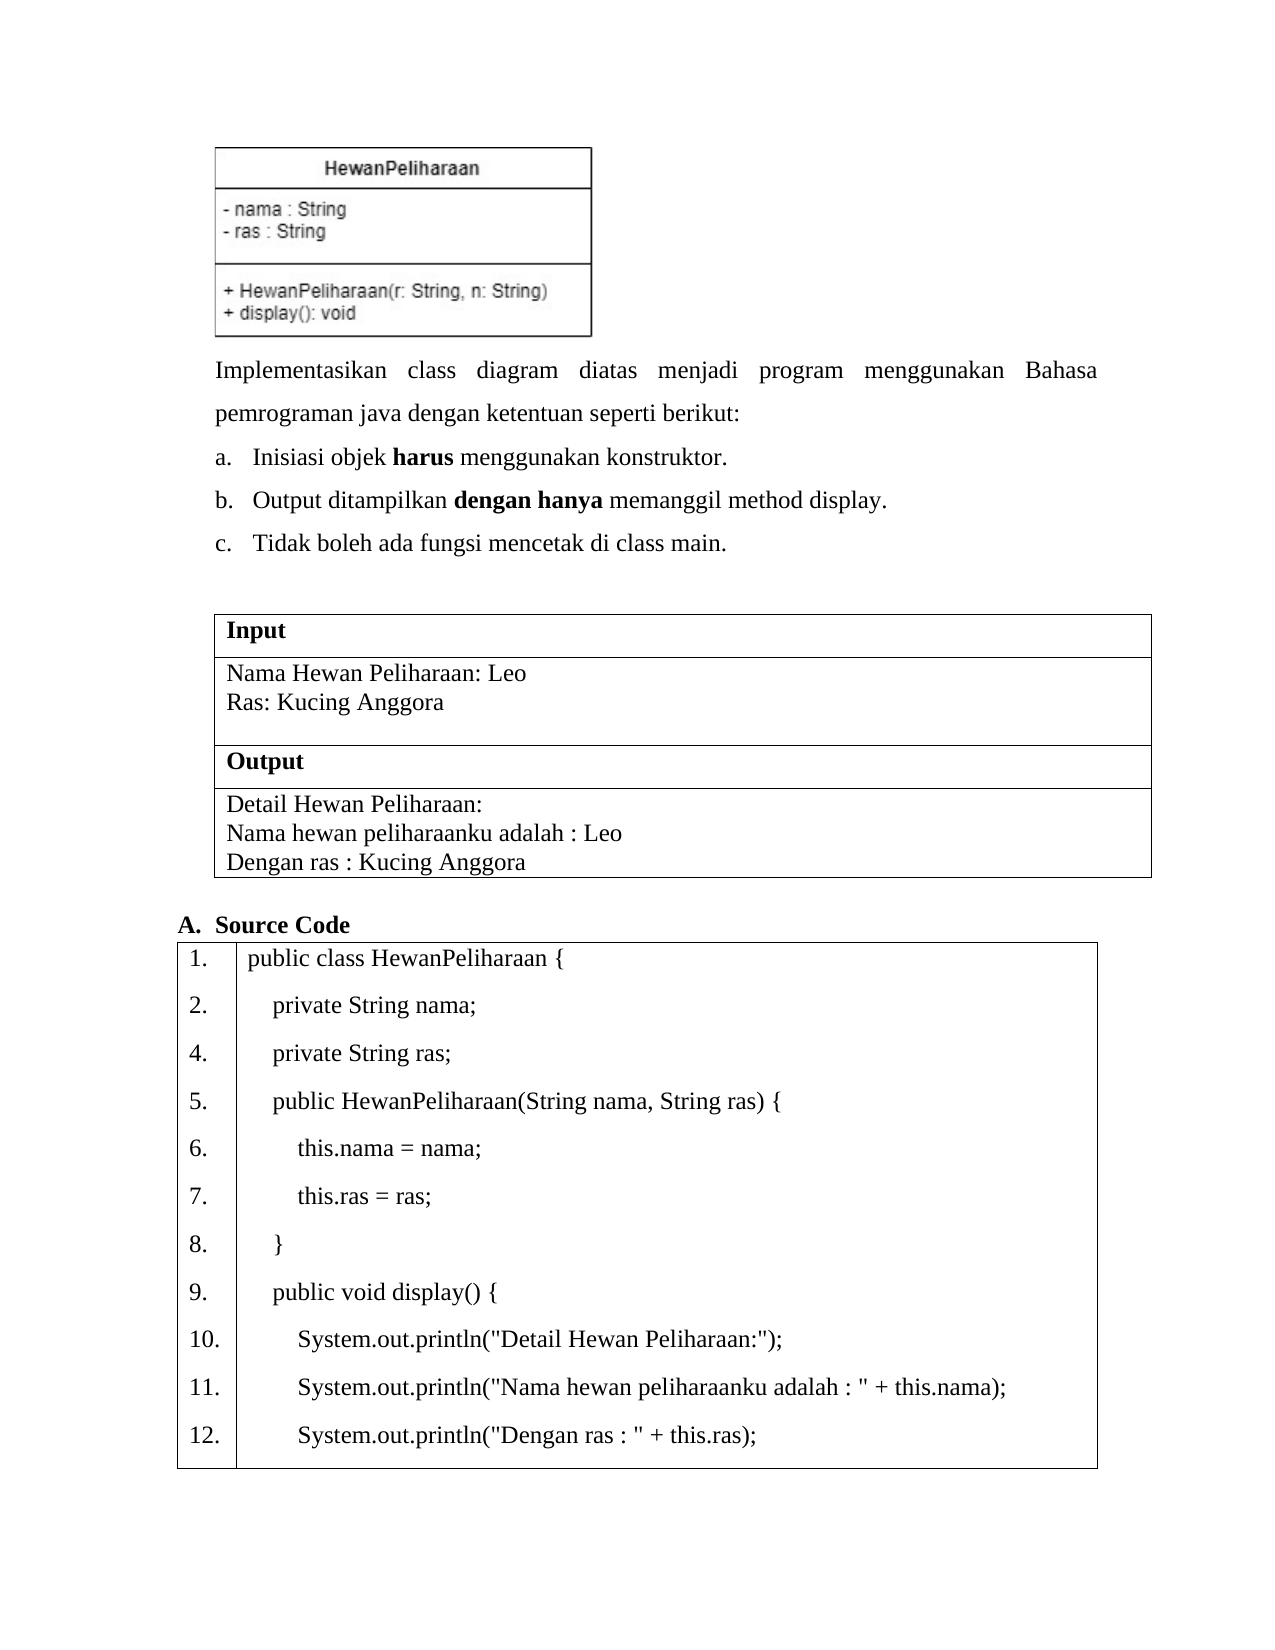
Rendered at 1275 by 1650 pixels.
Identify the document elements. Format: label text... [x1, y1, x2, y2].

subtitle Source Code [177, 911, 1098, 939]
table_header Input [215, 615, 1151, 657]
picture [214, 147, 594, 342]
list Output ditampilkan dengan hanya memanggil method display. [215, 485, 1098, 513]
list Tidak boleh ada fungsi mencetak di class main. [215, 528, 1098, 557]
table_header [237, 943, 1097, 1467]
list Inisiasi objek harus menggunakan konstruktor. [215, 442, 1098, 470]
list Implementasikan class diagram diatas menjadi program menggunakan Bahasa pemrograman java dengan ketentuan seperti berikut: [215, 355, 1098, 427]
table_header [178, 943, 236, 1467]
table_cell Nama Hewan Peliharaan: Leo Ras: Kucing Anggora [215, 658, 1151, 745]
table_cell Output [215, 746, 1151, 788]
table_cell Detail Hewan Peliharaan: Nama hewan peliharaanku adalah : Leo Dengan ras : Kucing Anggora [215, 789, 1151, 877]
